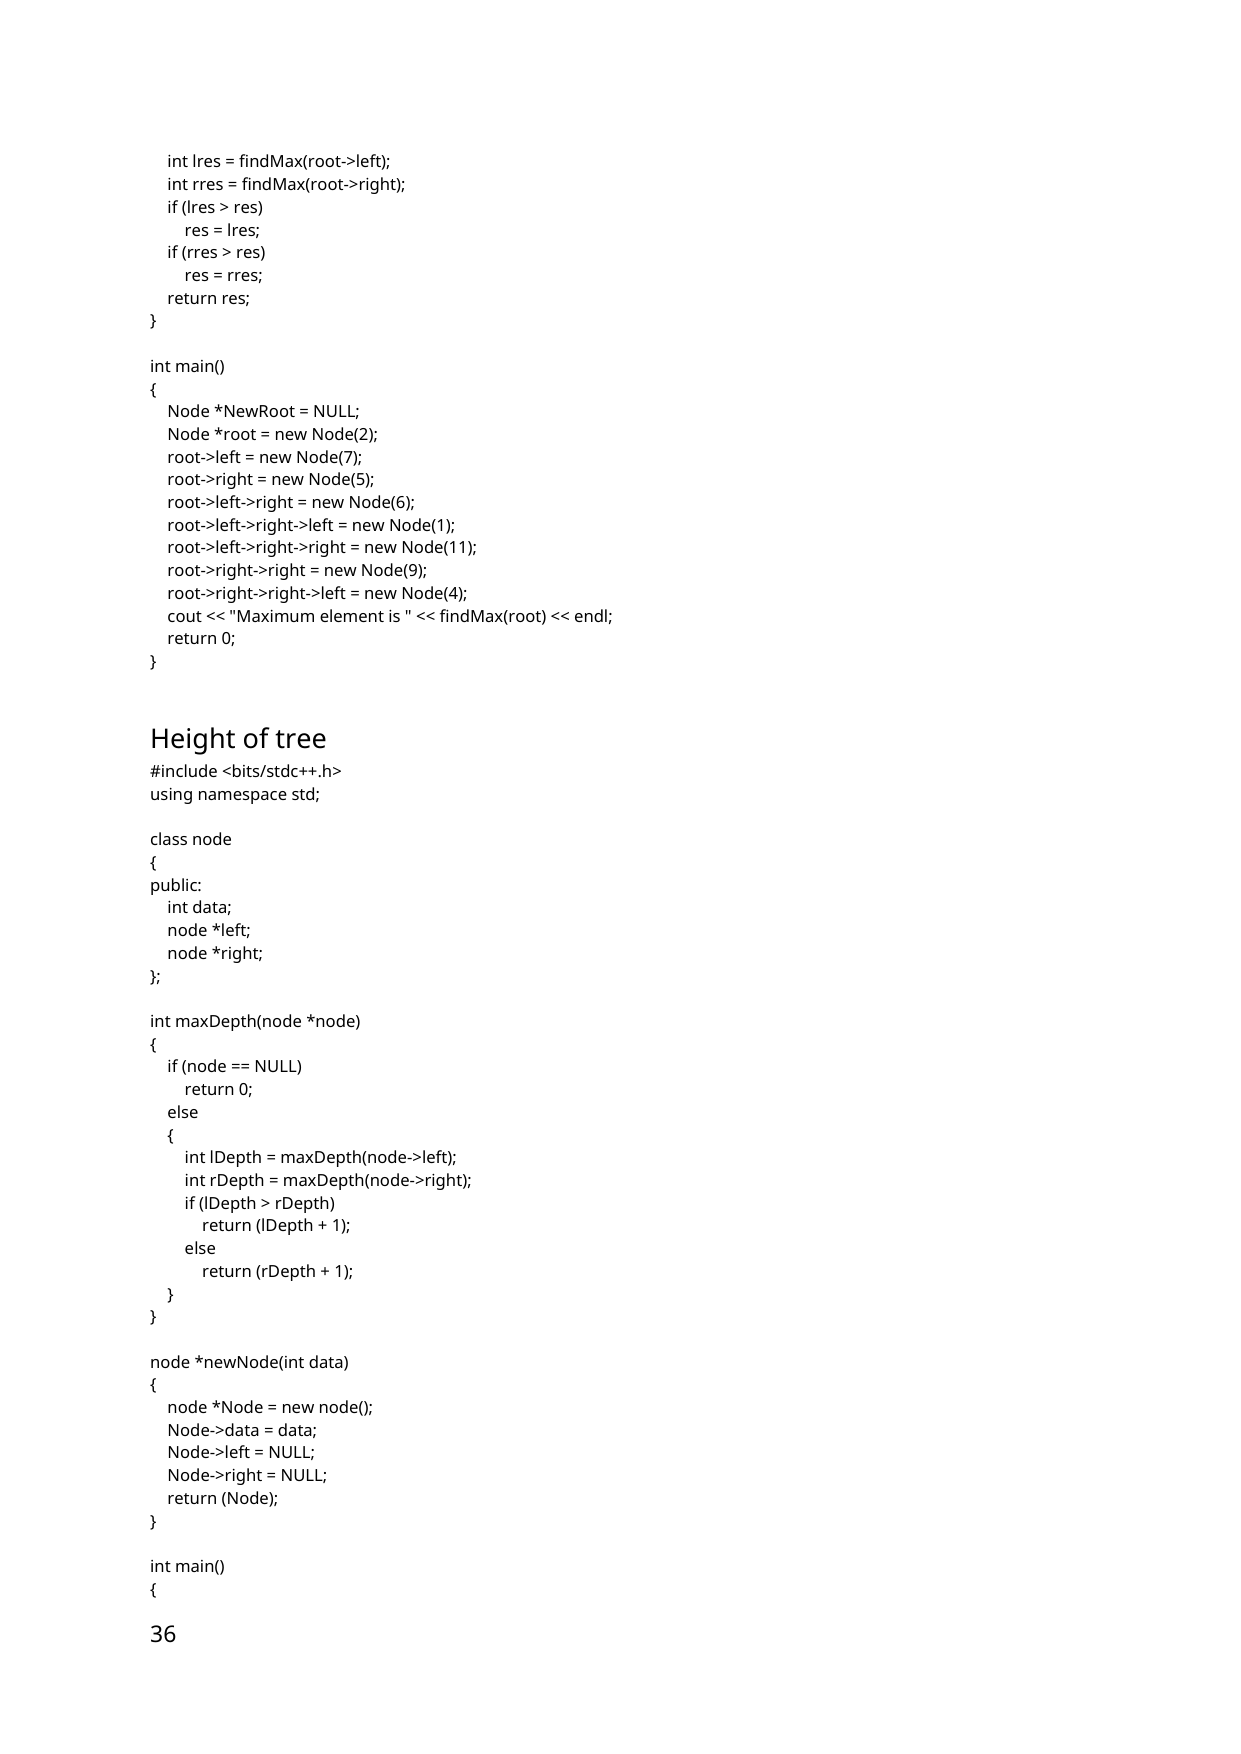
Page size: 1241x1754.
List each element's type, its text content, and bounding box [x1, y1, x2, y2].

text root->right->right->left = new Node(4); [150, 581, 1090, 604]
text { [150, 1373, 1090, 1396]
text return (Node); [150, 1486, 1090, 1509]
text using namespace std; [150, 782, 1090, 805]
text int lres = findMax(root->left); [150, 150, 1090, 173]
text { [150, 377, 1090, 400]
text #include <bits/stdc++.h> [150, 760, 1090, 782]
text root->left->right->left = new Node(1); [150, 513, 1090, 536]
text return (lDepth + 1); [150, 1214, 1090, 1237]
text { [150, 1577, 1090, 1600]
text Node *root = new Node(2); [150, 422, 1090, 445]
text root->right->right = new Node(9); [150, 559, 1090, 581]
text Node->data = data; [150, 1418, 1090, 1441]
text } [150, 309, 1090, 332]
text res = rres; [150, 263, 1090, 286]
text }; [150, 964, 1090, 987]
text root->left->right->right = new Node(11); [150, 536, 1090, 559]
text { [150, 1032, 1090, 1055]
text } [150, 1509, 1090, 1532]
text node *newNode(int data) [150, 1350, 1090, 1373]
text int rres = findMax(root->right); [150, 173, 1090, 195]
text else [150, 1237, 1090, 1259]
text node *right; [150, 941, 1090, 964]
text int maxDepth(node *node) [150, 1009, 1090, 1032]
text node *Node = new node(); [150, 1396, 1090, 1418]
text if (lDepth > rDepth) [150, 1191, 1090, 1214]
text res = lres; [150, 218, 1090, 241]
text if (lres > res) [150, 195, 1090, 218]
text int data; [150, 896, 1090, 919]
text return 0; [150, 1078, 1090, 1100]
text root->left->right = new Node(6); [150, 491, 1090, 513]
text } [150, 649, 1090, 672]
text } [150, 1282, 1090, 1305]
text public: [150, 873, 1090, 896]
text int main() [150, 1554, 1090, 1577]
text if (node == NULL) [150, 1055, 1090, 1078]
text Node *NewRoot = NULL; [150, 400, 1090, 422]
text int lDepth = maxDepth(node->left); [150, 1146, 1090, 1168]
text cout << "Maximum element is " << findMax(root) << endl; [150, 604, 1090, 627]
text root->left = new Node(7); [150, 445, 1090, 468]
text else [150, 1100, 1090, 1123]
text } [150, 1305, 1090, 1327]
text return 0; [150, 627, 1090, 649]
text { [150, 851, 1090, 873]
text if (rres > res) [150, 241, 1090, 263]
text return res; [150, 286, 1090, 309]
text Node->left = NULL; [150, 1441, 1090, 1464]
text { [150, 1123, 1090, 1146]
subtitle Height of tree [150, 720, 1090, 757]
text int main() [150, 354, 1090, 377]
text class node [150, 828, 1090, 851]
text Node->right = NULL; [150, 1464, 1090, 1486]
text return (rDepth + 1); [150, 1259, 1090, 1282]
text int rDepth = maxDepth(node->right); [150, 1168, 1090, 1191]
text node *left; [150, 919, 1090, 941]
text root->right = new Node(5); [150, 468, 1090, 491]
